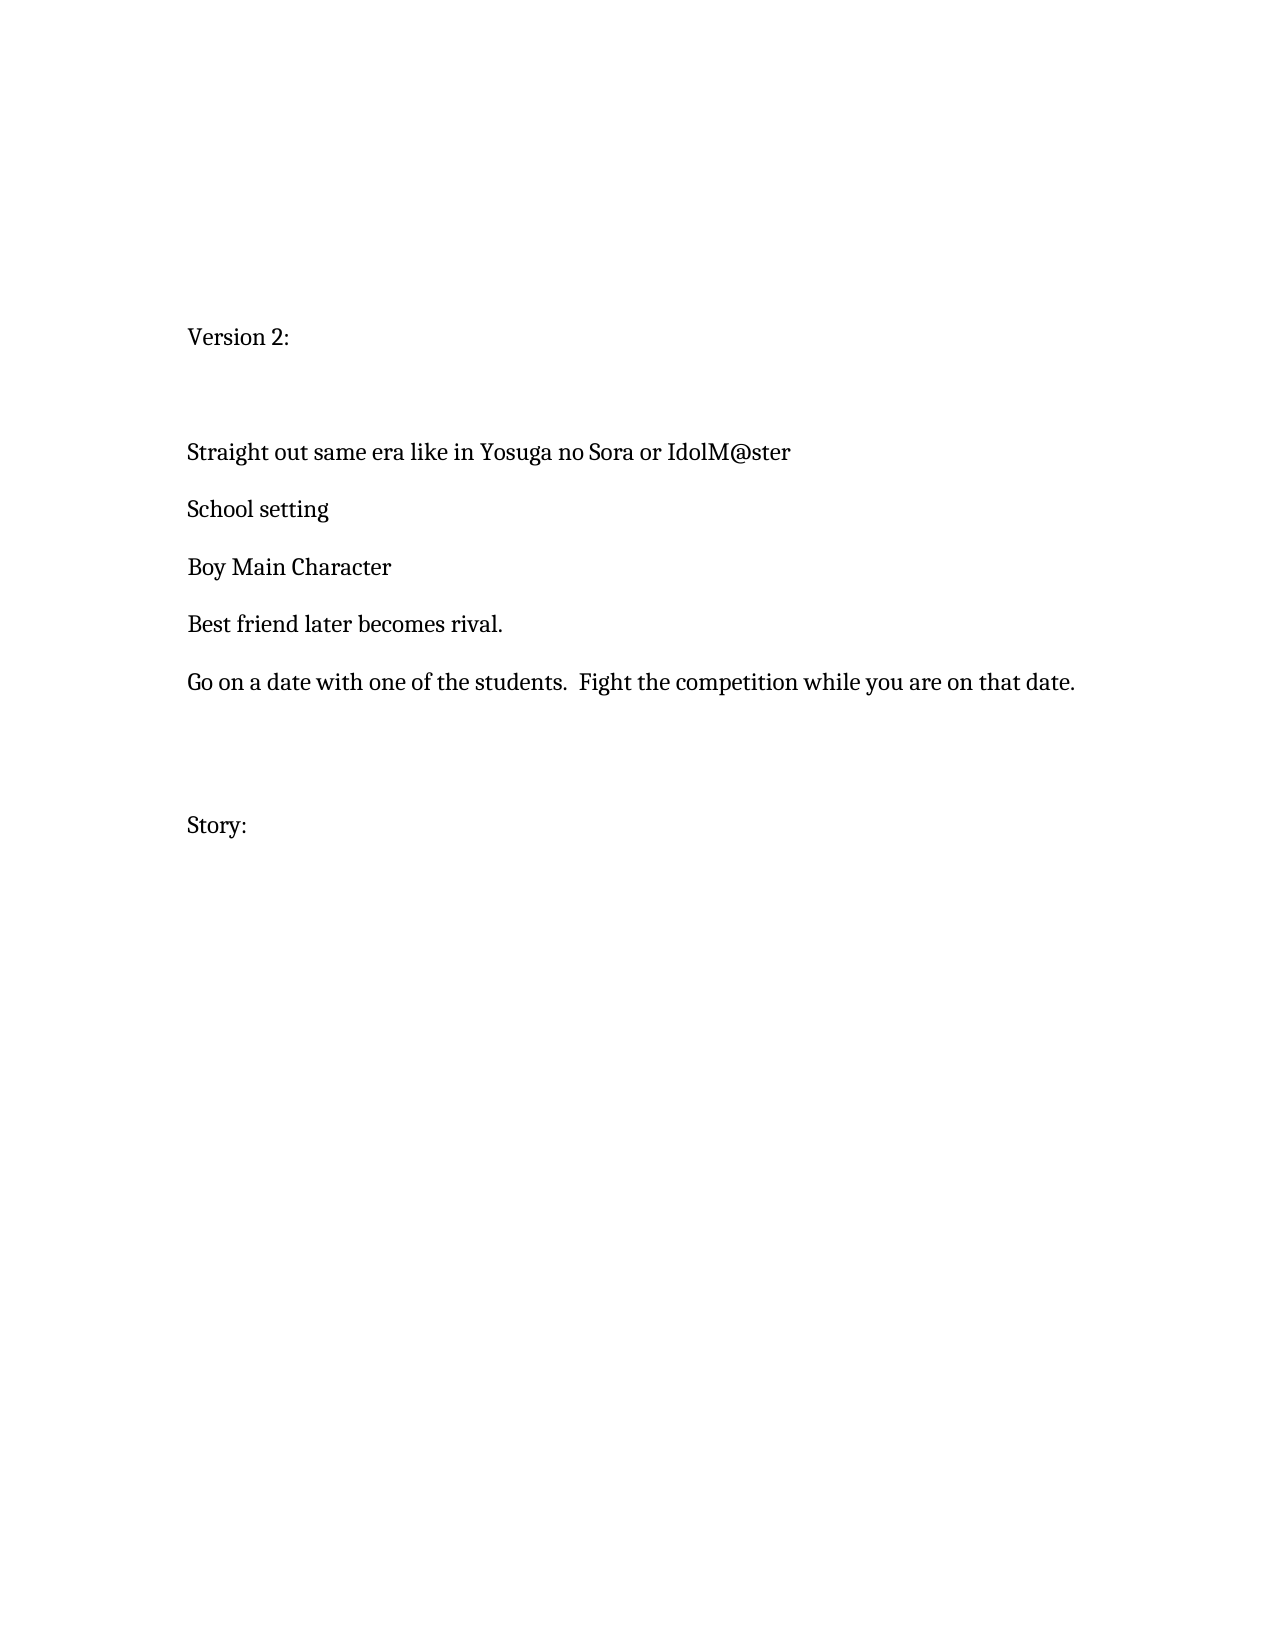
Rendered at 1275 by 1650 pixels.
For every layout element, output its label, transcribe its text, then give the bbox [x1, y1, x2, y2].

text Boy Main Character [187, 552, 1087, 581]
text Go on a date with one of the students. Fight the competition while you are on that date. [187, 667, 1087, 696]
text Story: [187, 811, 1087, 840]
text Straight out same era like in Yosuga no Sora or IdolM@ster [187, 437, 1087, 466]
text Best friend later becomes rival. [187, 610, 1087, 639]
text Version 2: [187, 322, 1087, 351]
text School setting [187, 495, 1087, 524]
